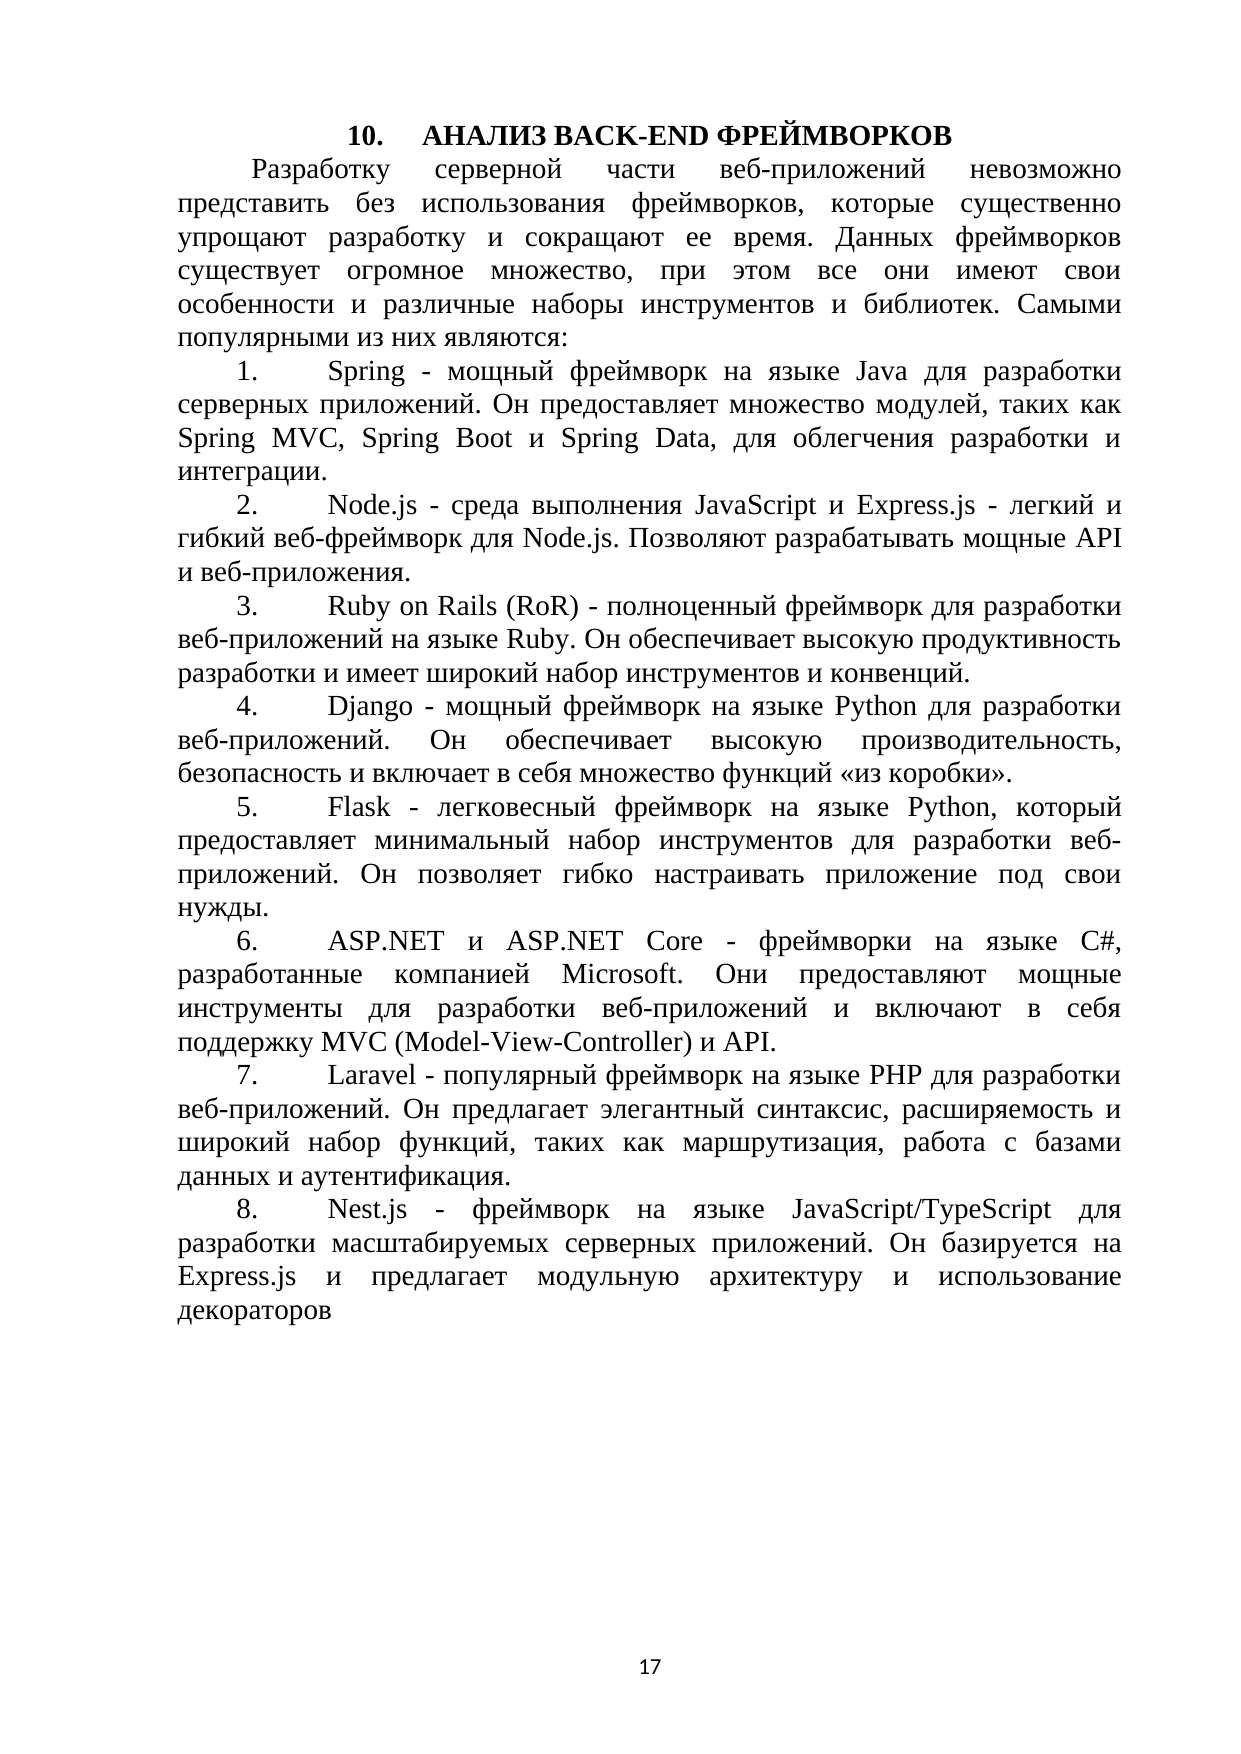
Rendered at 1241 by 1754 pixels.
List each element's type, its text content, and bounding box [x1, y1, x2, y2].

text Разработку серверной части веб-приложений невозможно представить без использования фреймворков, которые существенно упрощают разработку и сокращают ее время. Данных фреймворков существует огромное множество, при этом все они имеют свои особенности и различные наборы инструментов и библиотек. Самыми популярными из них являются: [177, 152, 1122, 353]
list Анализ Back-end фреймворков [177, 118, 1122, 152]
list ASP.NET и ASP.NET Core - фреймворки на языке C#, разработанные компанией Microsoft. Они предоставляют мощные инструменты для разработки веб-приложений и включают в себя поддержку MVC (Model-View-Controller) и API. [177, 923, 1122, 1057]
list Laravel - популярный фреймворк на языке PHP для разработки веб-приложений. Он предлагает элегантный синтаксис, расширяемость и широкий набор функций, таких как маршрутизация, работа с базами данных и аутентификация. [177, 1057, 1122, 1191]
list Flask - легковесный фреймворк на языке Python, который предоставляет минимальный набор инструментов для разработки веб-приложений. Он позволяет гибко настраивать приложение под свои нужды. [177, 789, 1122, 923]
list Nest.js - фреймворк на языке JavaScript/TypeScript для разработки масштабируемых серверных приложений. Он базируется на Express.js и предлагает модульную архитектуру и использование декораторов [177, 1191, 1122, 1326]
list Django - мощный фреймворк на языке Python для разработки веб-приложений. Он обеспечивает высокую производительность, безопасность и включает в себя множество функций «из коробки». [177, 688, 1122, 789]
list Ruby on Rails (RoR) - полноценный фреймворк для разработки веб-приложений на языке Ruby. Он обеспечивает высокую продуктивность разработки и имеет широкий набор инструментов и конвенций. [177, 588, 1122, 688]
list Node.js - среда выполнения JavaScript и Express.js - легкий и гибкий веб-фреймворк для Node.js. Позволяют разрабатывать мощные API и веб-приложения. [177, 487, 1122, 588]
list Spring - мощный фреймворк на языке Java для разработки серверных приложений. Он предоставляет множество модулей, таких как Spring MVC, Spring Boot и Spring Data, для облегчения разработки и интеграции. [177, 353, 1122, 487]
